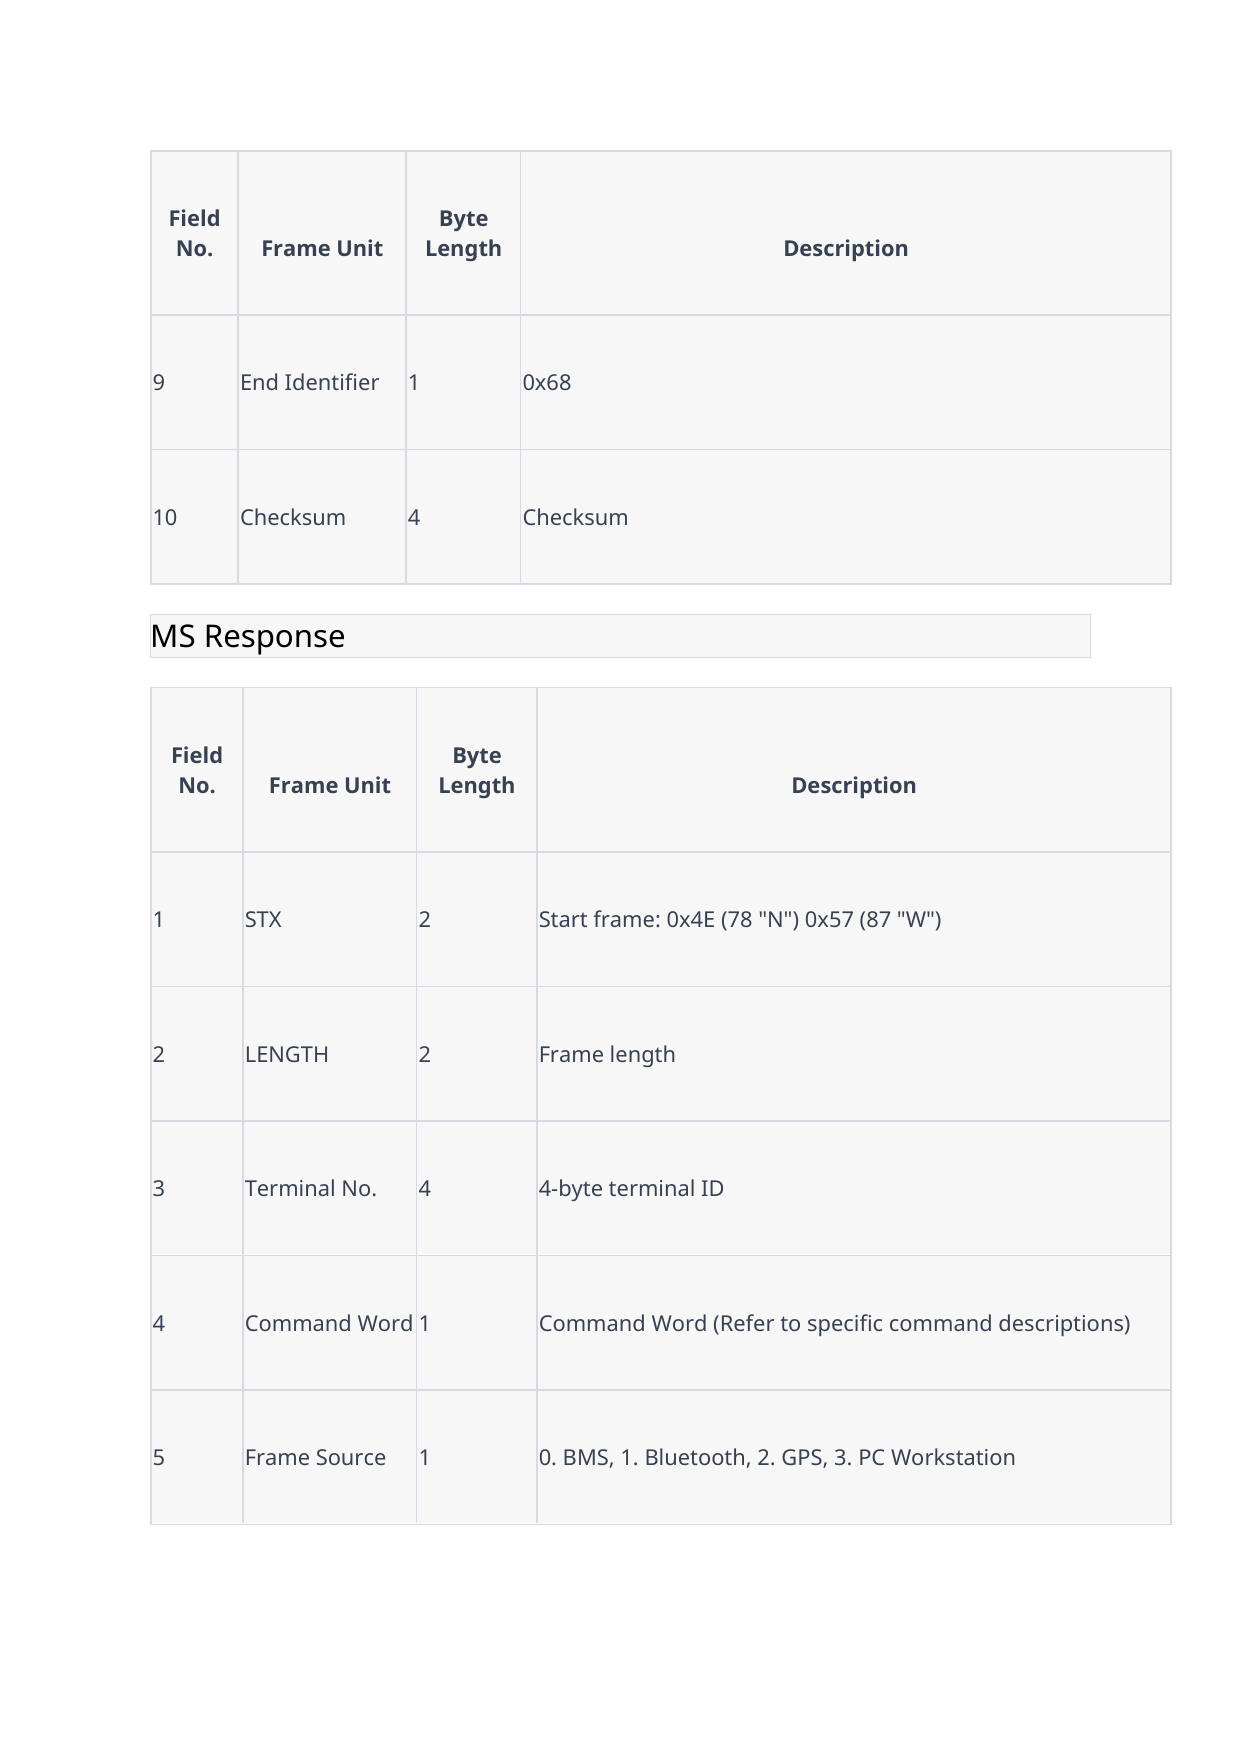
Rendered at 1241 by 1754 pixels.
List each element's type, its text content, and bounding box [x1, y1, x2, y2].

table_cell Checksum [239, 450, 405, 583]
table_cell 0x68 [521, 316, 1170, 449]
table_cell Frame Source [244, 1391, 416, 1523]
table_cell LENGTH [244, 987, 416, 1120]
table_cell Command Word (Refer to specific command descriptions) [538, 1256, 1170, 1389]
table_cell 4 [417, 1122, 536, 1254]
table_cell Start frame: 0x4E (78 "N") 0x57 (87 "W") [538, 853, 1170, 986]
table_cell 5 [152, 1391, 242, 1523]
table_cell Frame length [538, 987, 1170, 1120]
table_header Field No. [152, 152, 237, 314]
table_cell Checksum [521, 450, 1170, 583]
table_cell 1 [407, 316, 520, 449]
table_header Field No. [152, 688, 242, 851]
table_cell 2 [152, 987, 242, 1120]
table_cell 3 [152, 1122, 242, 1254]
table_header Byte Length [407, 152, 520, 314]
table_header Frame Unit [244, 688, 416, 851]
table_header Byte Length [417, 688, 536, 851]
table_cell Terminal No. [244, 1122, 416, 1254]
table_cell STX [244, 853, 416, 986]
table_cell 1 [417, 1256, 536, 1389]
table_header Description [521, 152, 1170, 314]
table_cell 4-byte terminal ID [538, 1122, 1170, 1254]
table_cell 0. BMS, 1. Bluetooth, 2. GPS, 3. PC Workstation [538, 1391, 1170, 1523]
table_cell 1 [152, 853, 242, 986]
table_cell 2 [417, 853, 536, 986]
table_cell 9 [152, 316, 237, 449]
table_cell End Identifier [239, 316, 405, 449]
table_header Description [538, 688, 1170, 851]
table_cell 4 [152, 1256, 242, 1389]
table_cell 1 [417, 1391, 536, 1523]
table_header Frame Unit [239, 152, 405, 314]
text MS Response [151, 615, 1090, 657]
table_cell 2 [417, 987, 536, 1120]
table_cell Command Word [244, 1256, 416, 1389]
table_cell 4 [407, 450, 520, 583]
table_cell 10 [152, 450, 237, 583]
